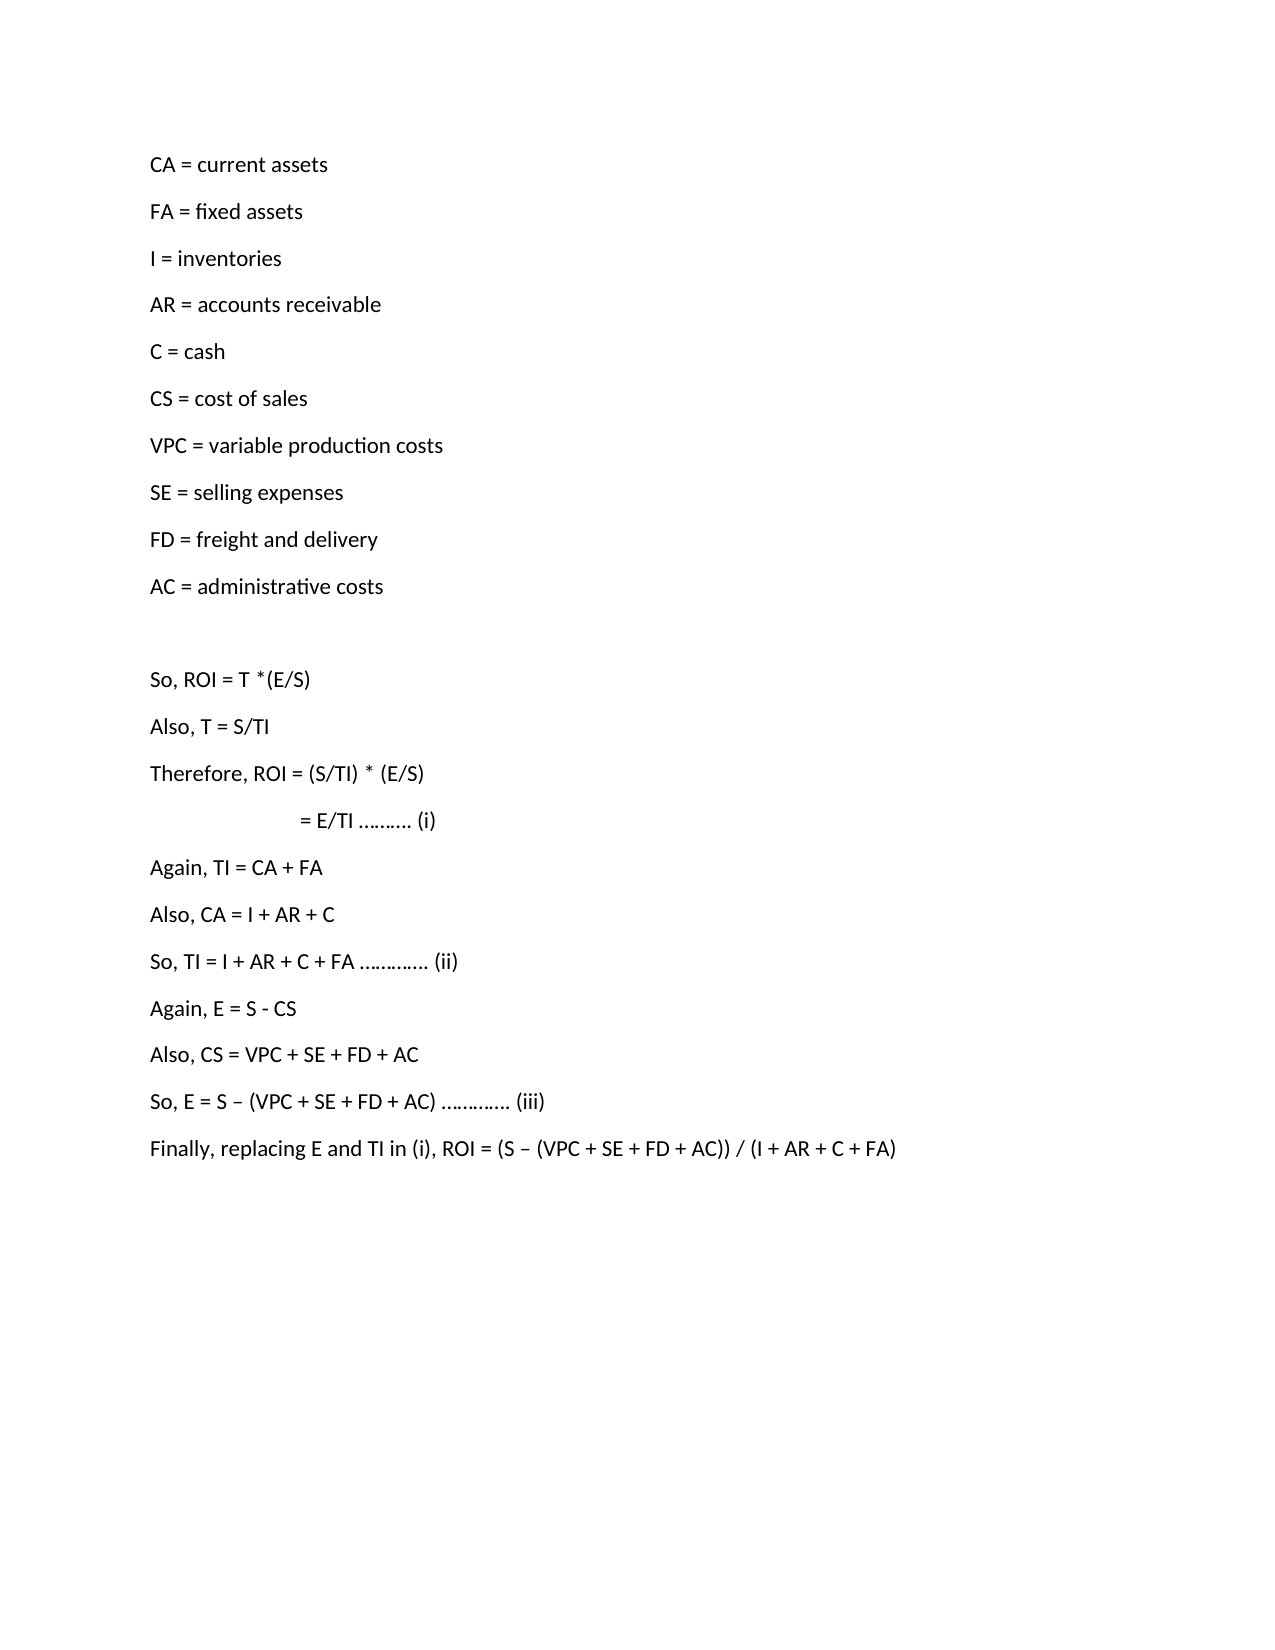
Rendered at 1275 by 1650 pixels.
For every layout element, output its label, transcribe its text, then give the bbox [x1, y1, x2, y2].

text AC = administrative costs [150, 572, 1125, 600]
text Also, CA = I + AR + C [150, 900, 1125, 928]
text FA = fixed assets [150, 197, 1125, 225]
text I = inventories [150, 244, 1125, 272]
text Finally, replacing E and TI in (i), ROI = (S – (VPC + SE + FD + AC)) / (I + AR + C + FA) [150, 1134, 1125, 1162]
text Also, CS = VPC + SE + FD + AC [150, 1041, 1125, 1069]
text SE = selling expenses [150, 478, 1125, 506]
text VPC = variable production costs [150, 431, 1125, 459]
text Also, T = S/TI [150, 712, 1125, 741]
text AR = accounts receivable [150, 291, 1125, 319]
text CS = cost of sales [150, 384, 1125, 412]
text So, TI = I + AR + C + FA …………. (ii) [150, 947, 1125, 975]
text Again, E = S - CS [150, 994, 1125, 1022]
text FD = freight and delivery [150, 525, 1125, 553]
text Therefore, ROI = (S/TI) * (E/S) [150, 759, 1125, 787]
text C = cash [150, 337, 1125, 366]
text CA = current assets [150, 150, 1125, 178]
text = E/TI ………. (i) [150, 806, 1125, 834]
text So, ROI = T *(E/S) [150, 666, 1125, 694]
text Again, TI = CA + FA [150, 853, 1125, 881]
text So, E = S – (VPC + SE + FD + AC) …………. (iii) [150, 1087, 1125, 1116]
